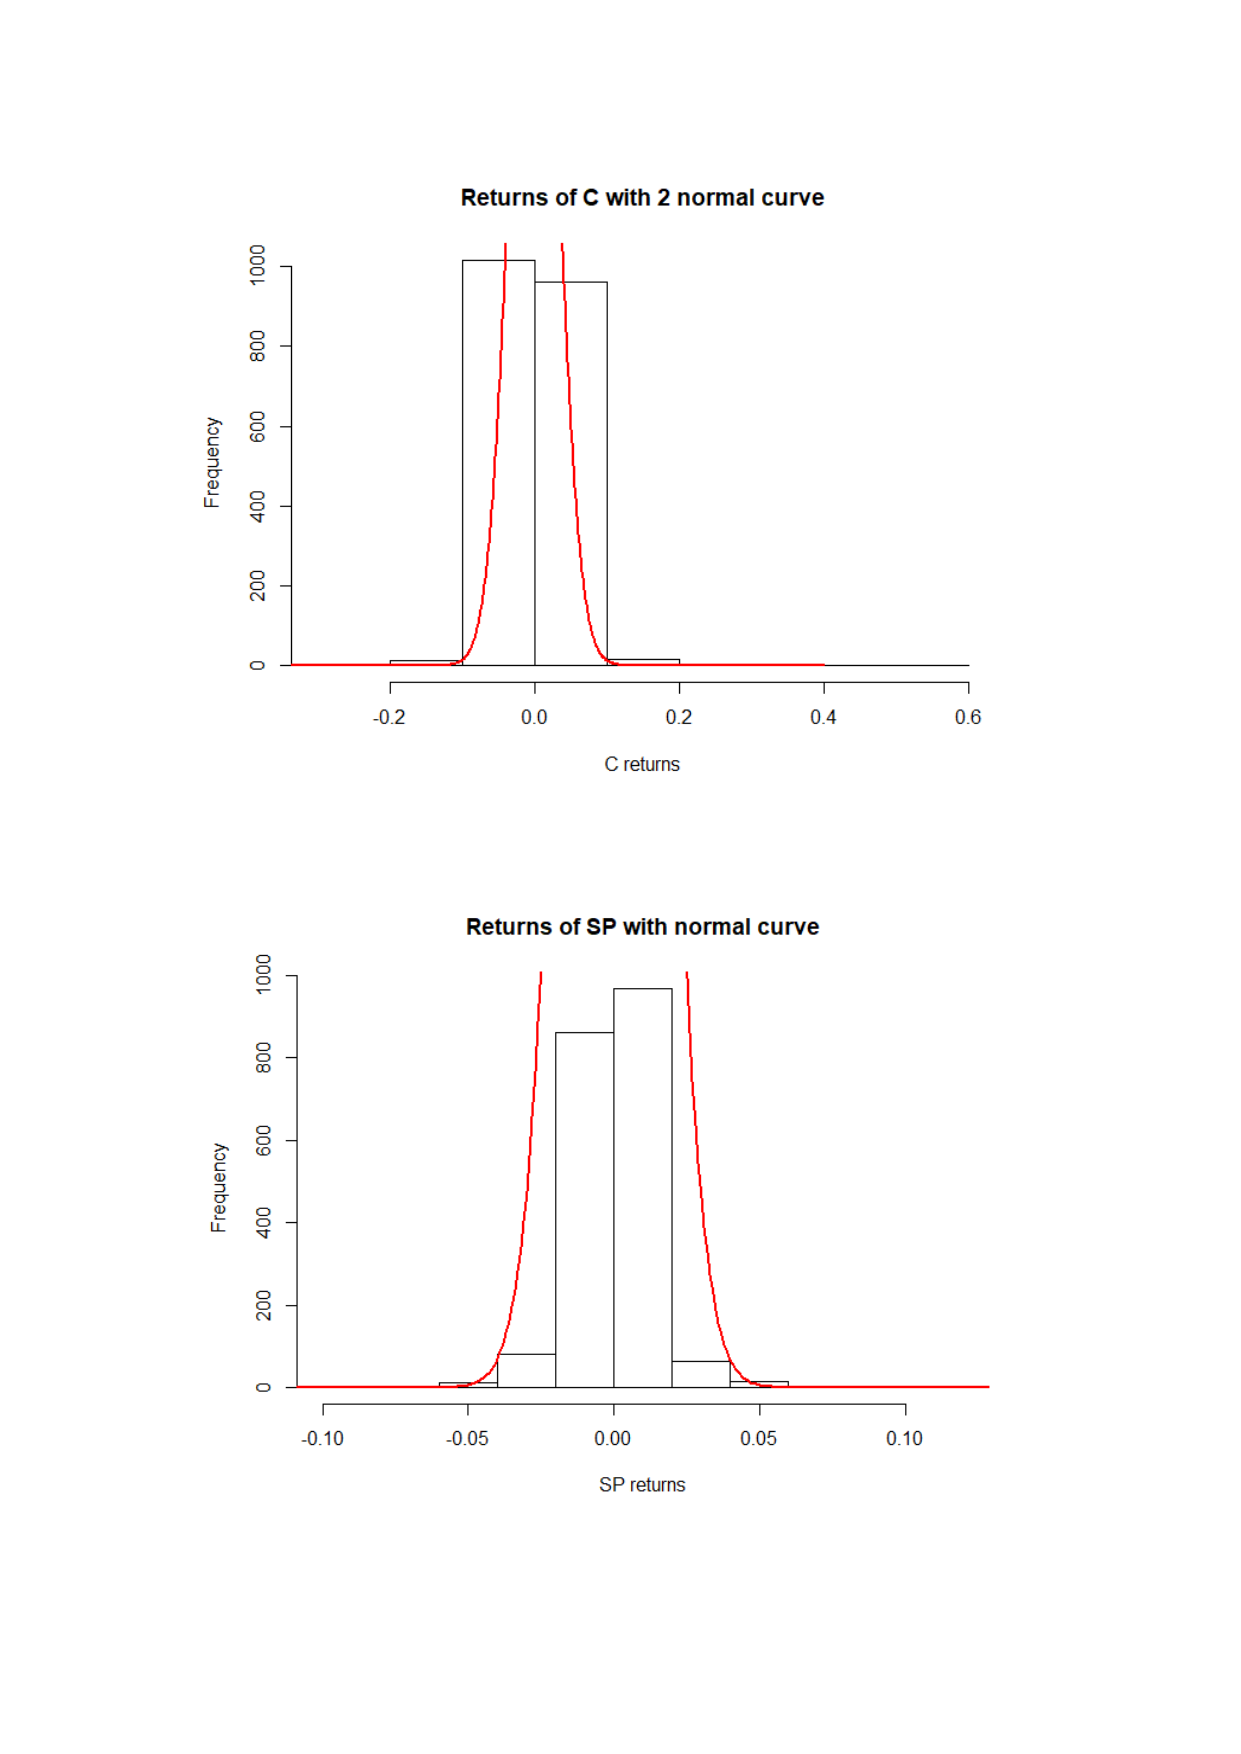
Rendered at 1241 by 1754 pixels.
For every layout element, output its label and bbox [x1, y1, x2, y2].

picture [197, 150, 1043, 800]
picture [204, 879, 1037, 1520]
